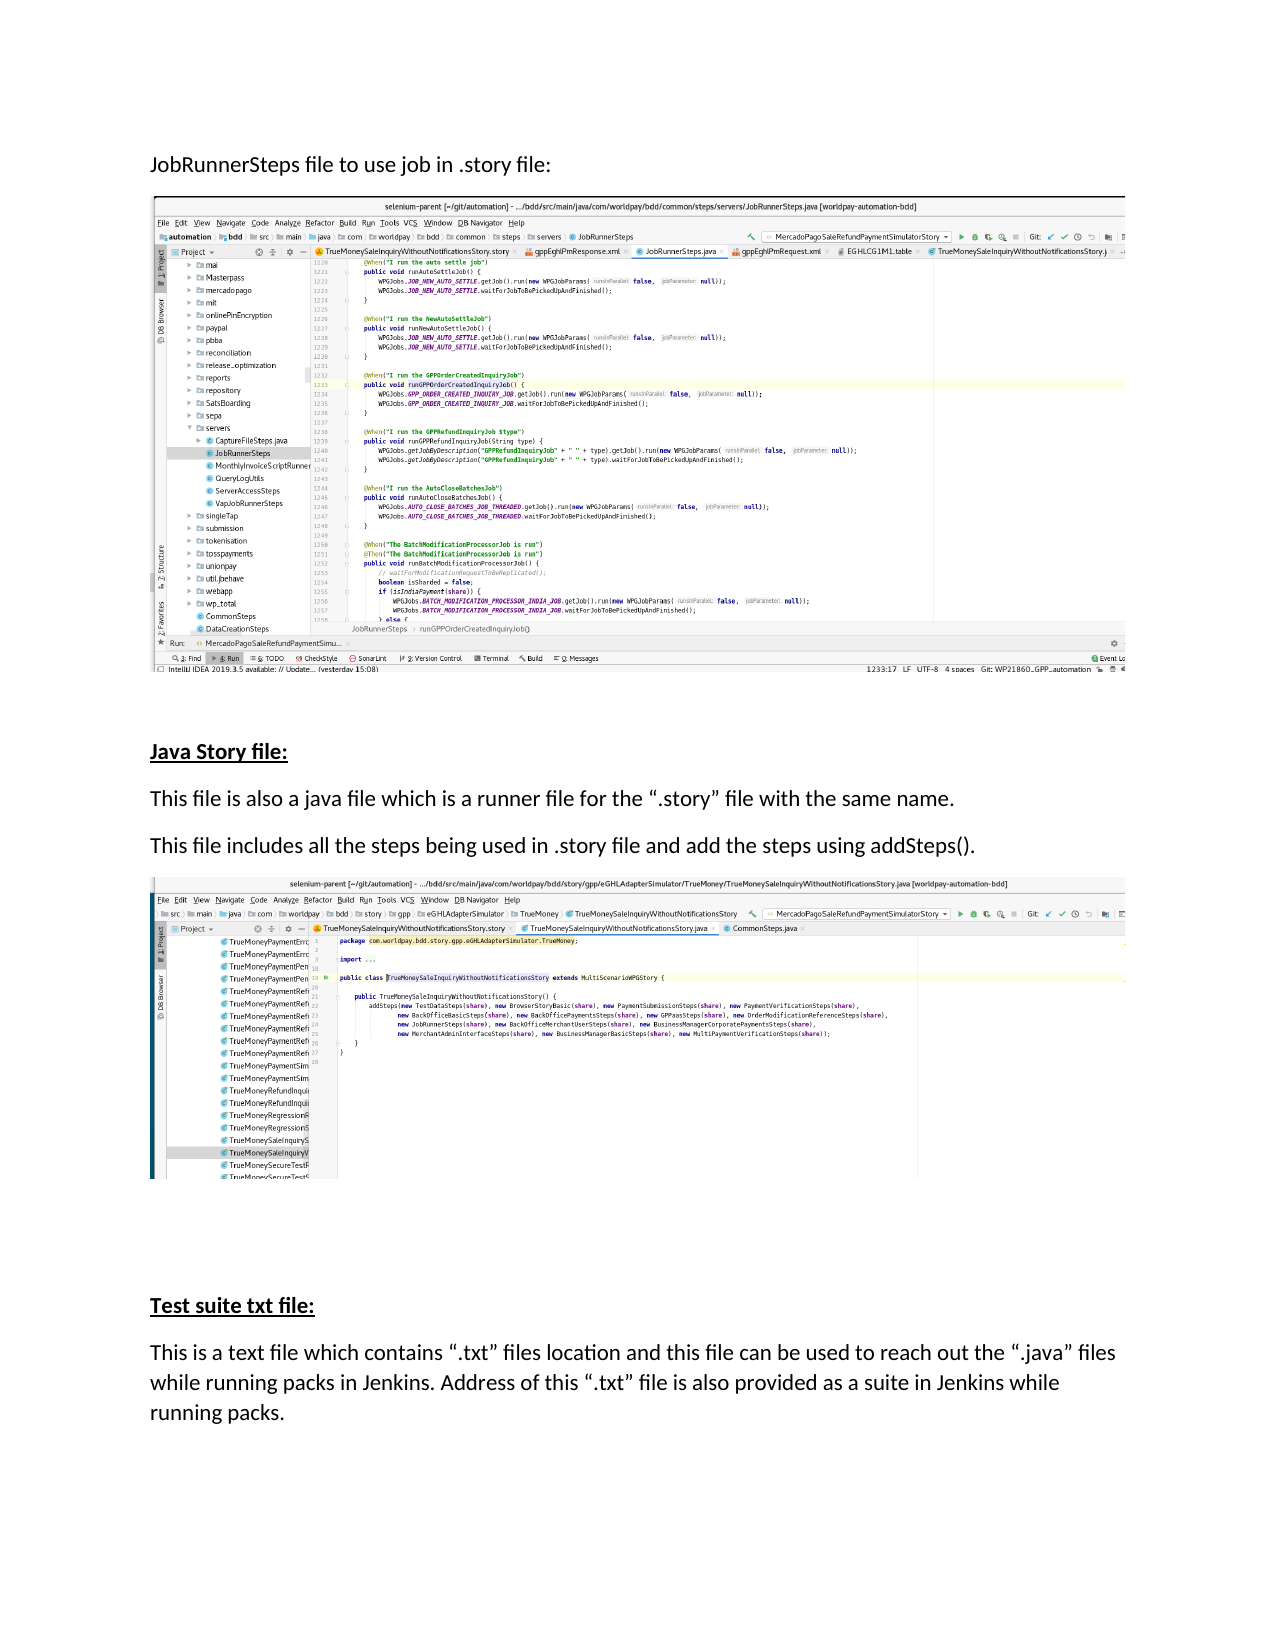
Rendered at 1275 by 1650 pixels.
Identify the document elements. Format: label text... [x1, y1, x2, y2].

text This file includes all the steps being used in .story file and add the steps using addSteps(). [150, 831, 1125, 859]
text This file is also a java file which is a runner file for the “.story” file with the same name. [150, 784, 1125, 812]
text This is a text file which contains “.txt” files location and this file can be used to reach out the “.java” files while running packs in Jenkins. Address of this “.txt” file is also provided as a suite in Jenkins while running packs. [150, 1338, 1125, 1426]
text Java Story file: [150, 737, 1125, 765]
picture [150, 877, 1125, 1179]
picture [150, 196, 1125, 672]
text JobRunnerSteps file to use job in .story file: [150, 150, 1125, 178]
text Test suite txt file: [150, 1291, 1125, 1319]
